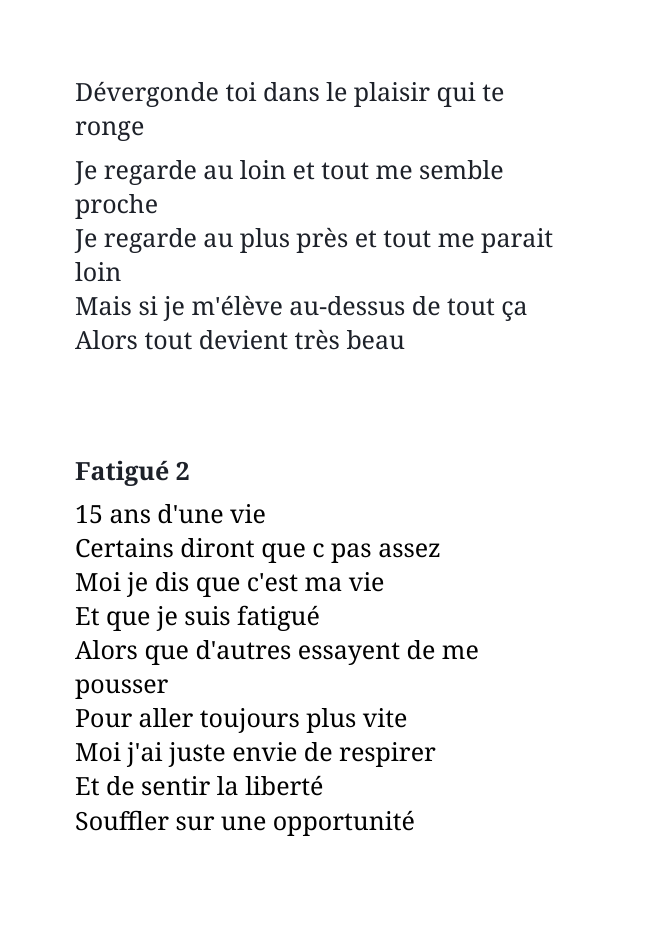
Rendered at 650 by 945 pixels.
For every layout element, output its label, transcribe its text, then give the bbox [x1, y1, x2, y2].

text Je regarde au loin et tout me semble proche Je regarde au plus près et tout me parait loin Mais si je m'élève au-dessus de tout ça Alors tout devient très beau [75, 152, 574, 357]
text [75, 75, 574, 143]
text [75, 497, 574, 837]
text Fatigué 2 [75, 453, 574, 487]
